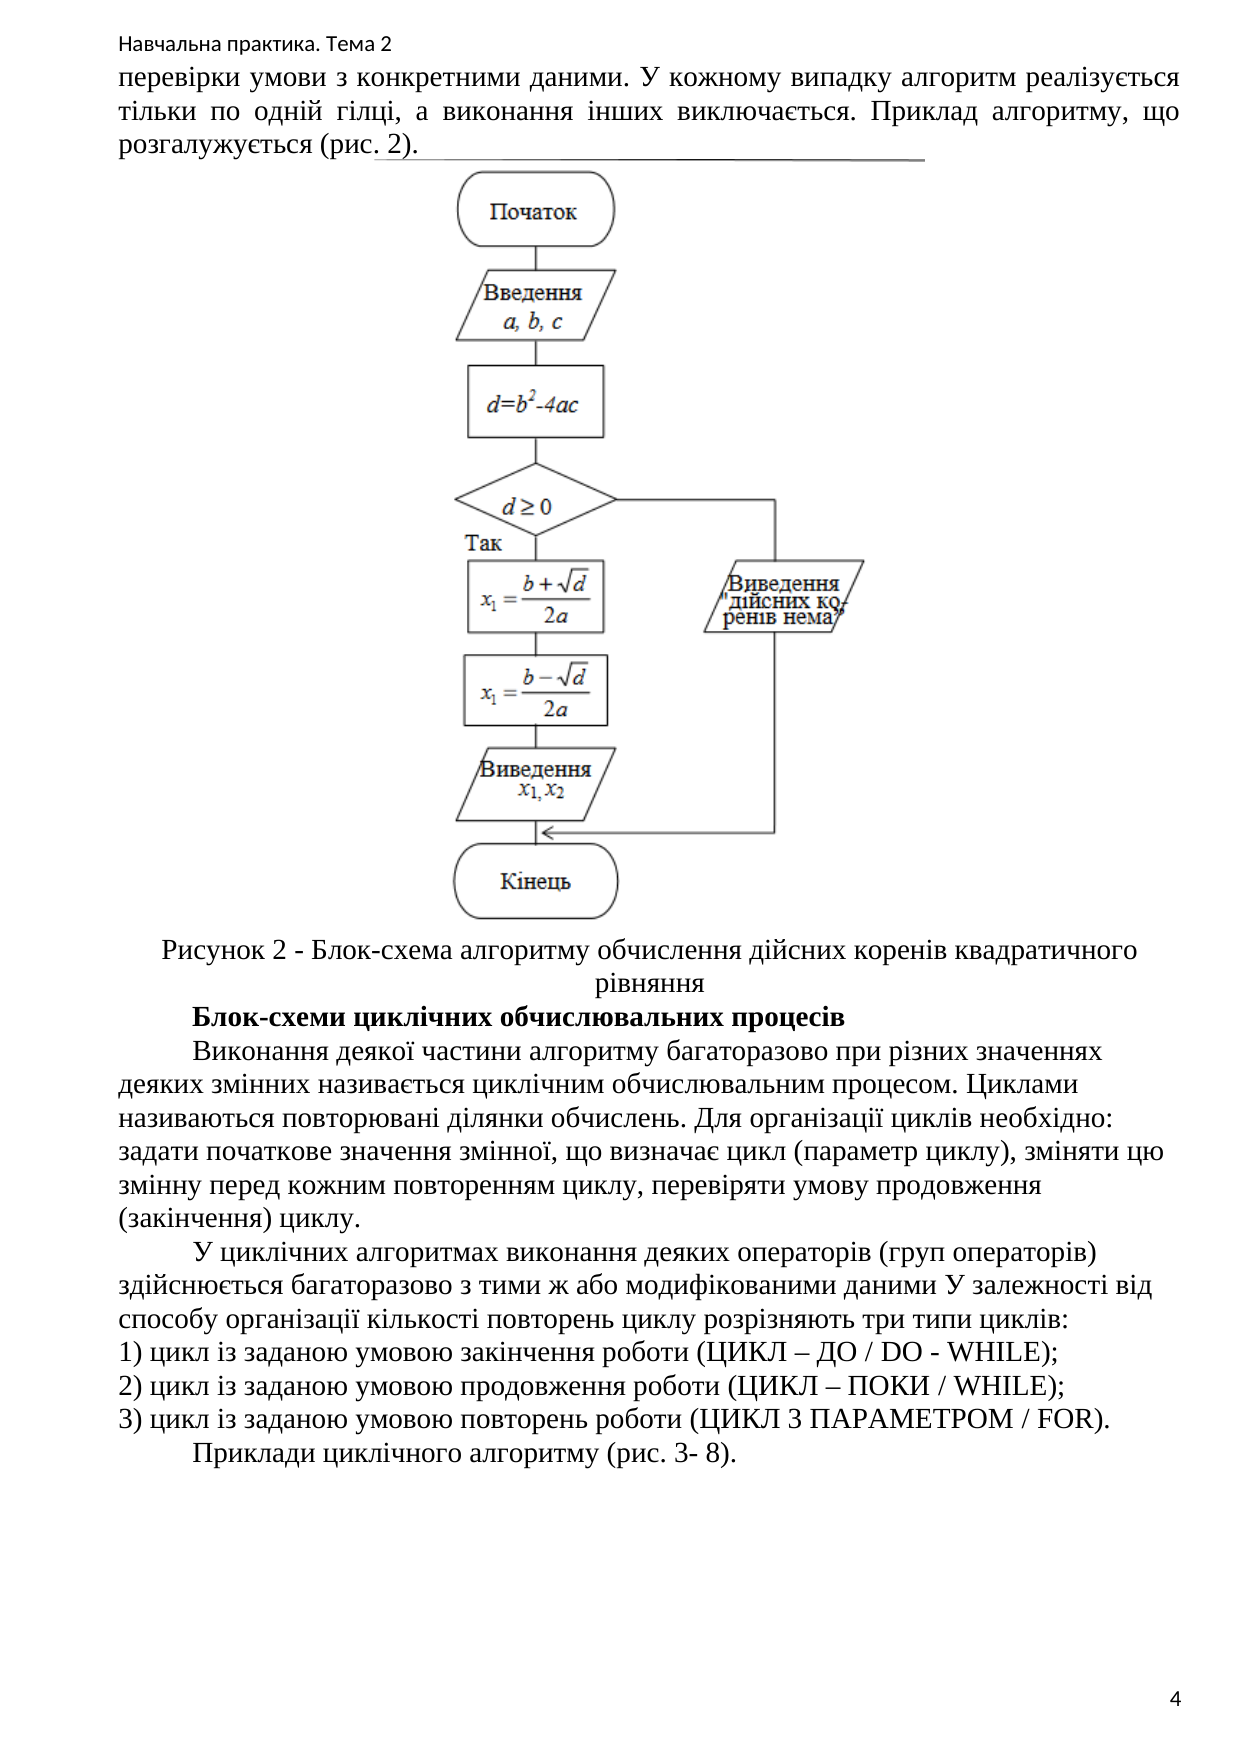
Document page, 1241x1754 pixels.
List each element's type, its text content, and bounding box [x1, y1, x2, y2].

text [118, 59, 1181, 160]
text У циклічних алгоритмах виконання деяких операторів (груп операторів) здійснюється багаторазово з тими ж або модифікованими даними У залежності від способу організації кількості повторень циклу розрізняють три типи циклів: [118, 1234, 1181, 1334]
text Приклади циклічного алгоритму (рис. 3- 8). [118, 1435, 1181, 1469]
text Рисунок 2 - Блок-схема алгоритму обчислення дійсних коренів квадратичного рівняння [118, 932, 1181, 999]
text Блок-схеми циклічних обчислювальних процесів [118, 999, 1181, 1033]
text 1) цикл із заданою умовою закінчення роботи (ЦИКЛ – ДО / DO - WHILE); [118, 1334, 1181, 1368]
text Виконання деякої частини алгоритму багаторазово при різних значеннях деяких змінних називається циклічним обчислювальним процесом. Циклами називаються повторювані ділянки обчислень. Для організації циклів необхідно: задати початкове значення змінної, що визначає цикл (параметр циклу), зміняти цю змінну перед кожним повторенням циклу, перевіряти умову продовження (закінчення) циклу. [118, 1033, 1181, 1234]
picture [374, 159, 925, 933]
text 3) цикл із заданою умовою повторень роботи (ЦИКЛ 3 ПАРАМЕТРОМ / FOR). [118, 1402, 1181, 1435]
text 2) цикл із заданою умовою продовження роботи (ЦИКЛ – ПОКИ / WHILE); [118, 1368, 1181, 1402]
